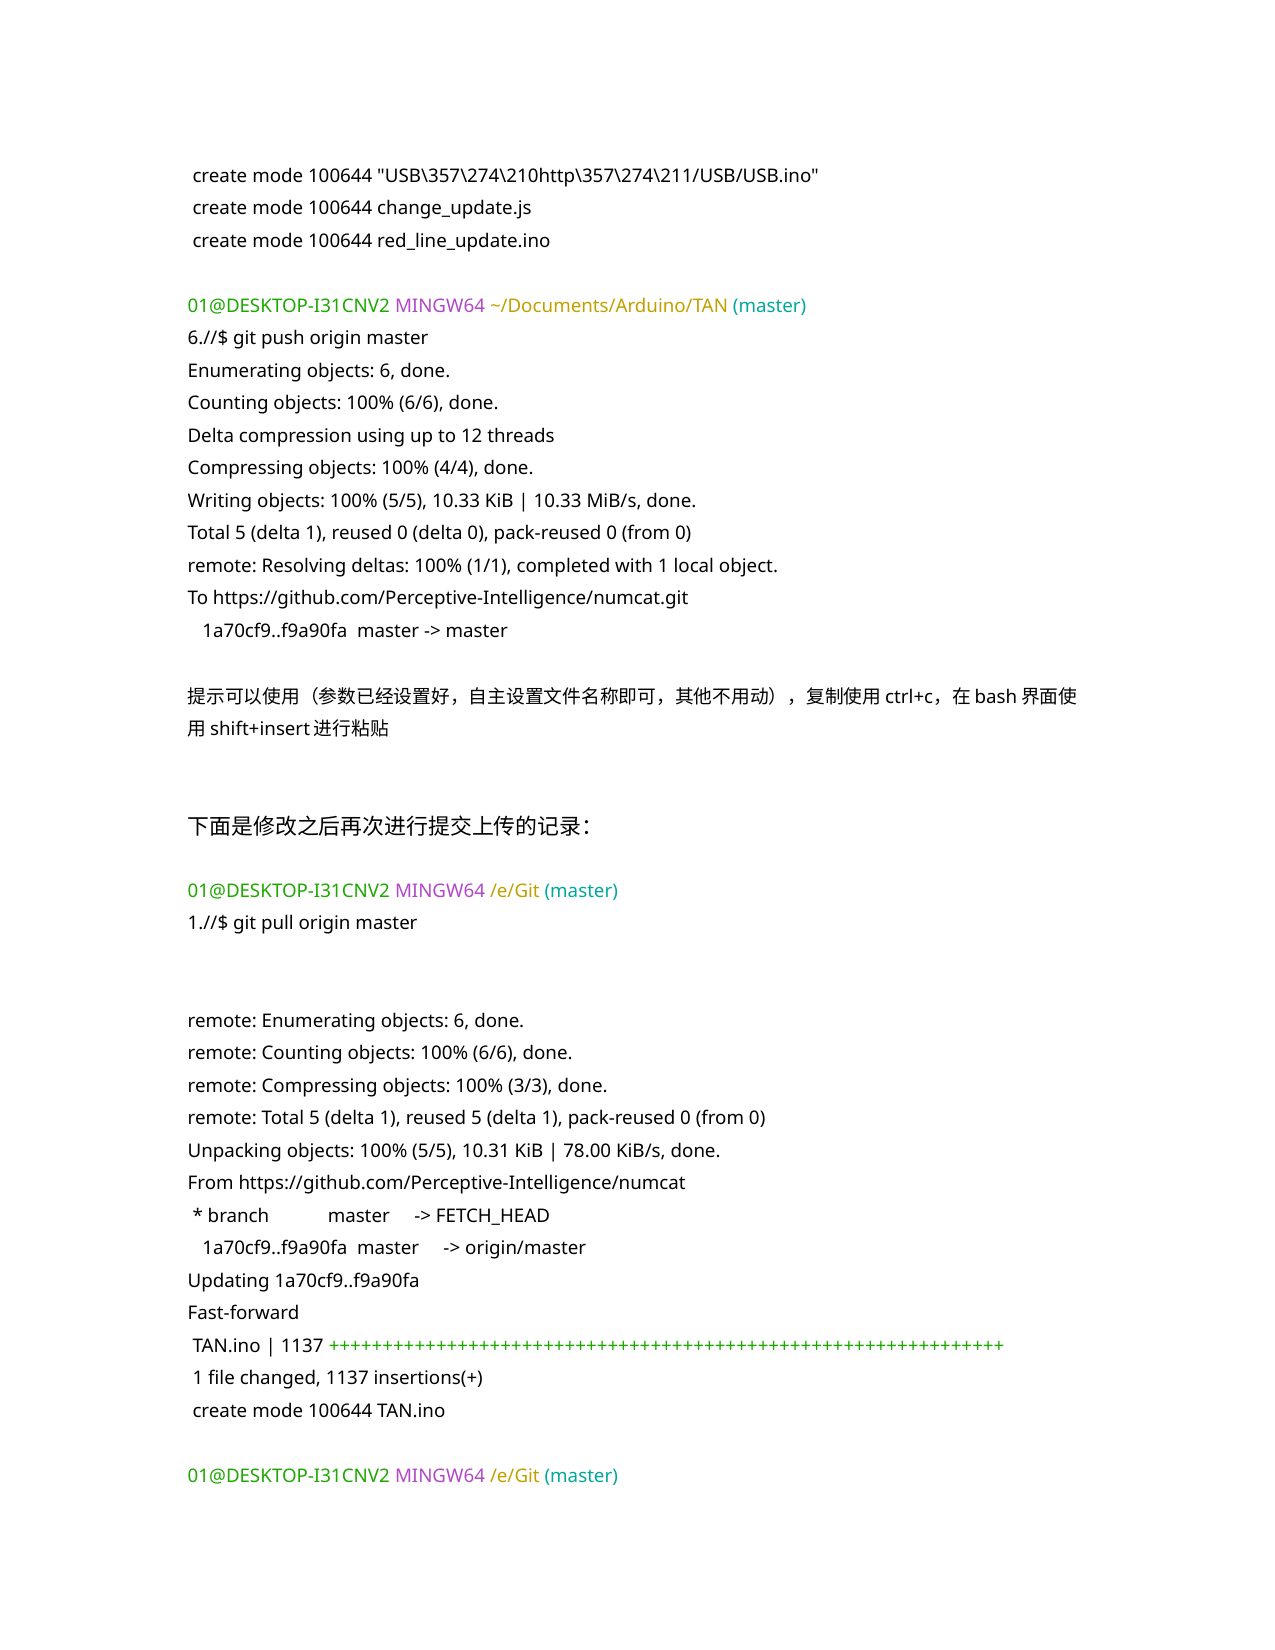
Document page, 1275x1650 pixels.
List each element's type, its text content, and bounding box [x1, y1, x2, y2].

text 提示可以使用（参数已经设置好，自主设置文件名称即可，其他不用动），复制使用ctrl+c，在bash界面使用shift+insert进行粘贴 [187, 679, 1087, 744]
text TAN.ino | 1137 +++++++++++++++++++++++++++++++++++++++++++++++++++++++++++++++ [187, 1329, 1087, 1361]
text Writing objects: 100% (5/5), 10.33 KiB | 10.33 MiB/s, done. [187, 484, 1087, 516]
text From https://github.com/Perceptive-Intelligence/numcat [187, 1166, 1087, 1199]
text create mode 100644 red_line_update.ino [187, 224, 1087, 256]
text 01@DESKTOP-I31CNV2 MINGW64 /e/Git (master) [187, 1459, 1087, 1491]
text Delta compression using up to 12 threads [187, 419, 1087, 451]
text 1.//$ git pull origin master [187, 906, 1087, 939]
text remote: Resolving deltas: 100% (1/1), completed with 1 local object. [187, 549, 1087, 581]
text Fast-forward [187, 1296, 1087, 1329]
text remote: Enumerating objects: 6, done. [187, 1004, 1087, 1036]
text 6.//$ git push origin master [187, 321, 1087, 354]
text create mode 100644 "USB\357\274\210http\357\274\211/USB/USB.ino" [187, 159, 1087, 191]
text To https://github.com/Perceptive-Intelligence/numcat.git [187, 581, 1087, 614]
text create mode 100644 change_update.js [187, 191, 1087, 224]
text 1a70cf9..f9a90fa master -> master [187, 614, 1087, 646]
text 1a70cf9..f9a90fa master -> origin/master [187, 1231, 1087, 1264]
text remote: Counting objects: 100% (6/6), done. [187, 1036, 1087, 1069]
text * branch master -> FETCH_HEAD [187, 1199, 1087, 1231]
text create mode 100644 TAN.ino [187, 1394, 1087, 1426]
text 01@DESKTOP-I31CNV2 MINGW64 /e/Git (master) [187, 874, 1087, 906]
text Compressing objects: 100% (4/4), done. [187, 451, 1087, 484]
text remote: Total 5 (delta 1), reused 5 (delta 1), pack-reused 0 (from 0) [187, 1101, 1087, 1134]
text Enumerating objects: 6, done. [187, 354, 1087, 386]
text 01@DESKTOP-I31CNV2 MINGW64 ~/Documents/Arduino/TAN (master) [187, 289, 1087, 321]
text Counting objects: 100% (6/6), done. [187, 386, 1087, 419]
text 1 file changed, 1137 insertions(+) [187, 1361, 1087, 1394]
text Unpacking objects: 100% (5/5), 10.31 KiB | 78.00 KiB/s, done. [187, 1134, 1087, 1166]
text 下面是修改之后再次进行提交上传的记录： [187, 809, 1087, 841]
text Total 5 (delta 1), reused 0 (delta 0), pack-reused 0 (from 0) [187, 516, 1087, 549]
text Updating 1a70cf9..f9a90fa [187, 1264, 1087, 1296]
text remote: Compressing objects: 100% (3/3), done. [187, 1069, 1087, 1101]
